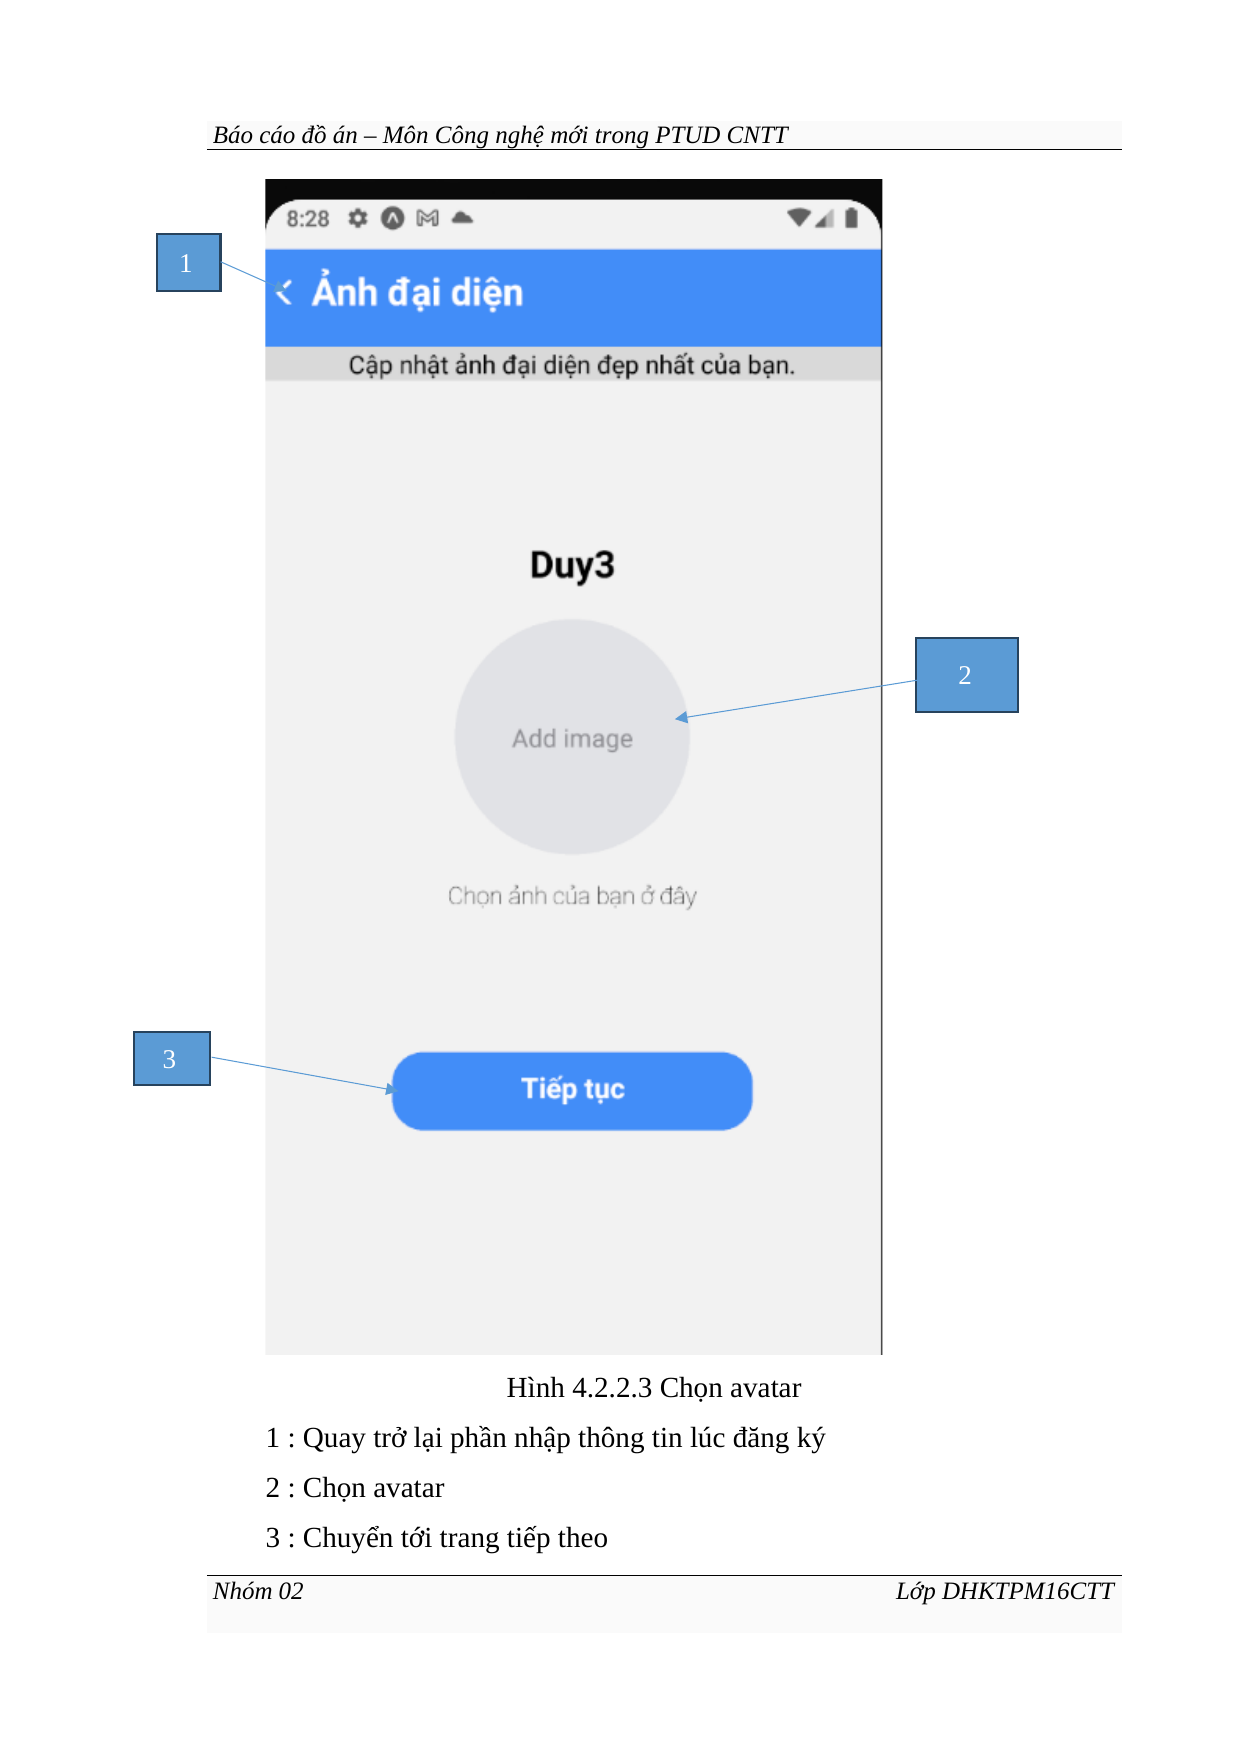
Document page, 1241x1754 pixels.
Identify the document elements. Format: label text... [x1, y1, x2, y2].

text 2 : Chọn avatar [207, 1470, 1122, 1504]
text Hình 4.2.2.3 Chọn avatar [506, 1370, 1122, 1403]
text 3 : Chuyển tới trang tiếp theo [207, 1521, 1122, 1554]
picture [265, 179, 883, 1355]
text 1 : Quay trở lại phần nhập thông tin lúc đăng ký [207, 1420, 1122, 1453]
